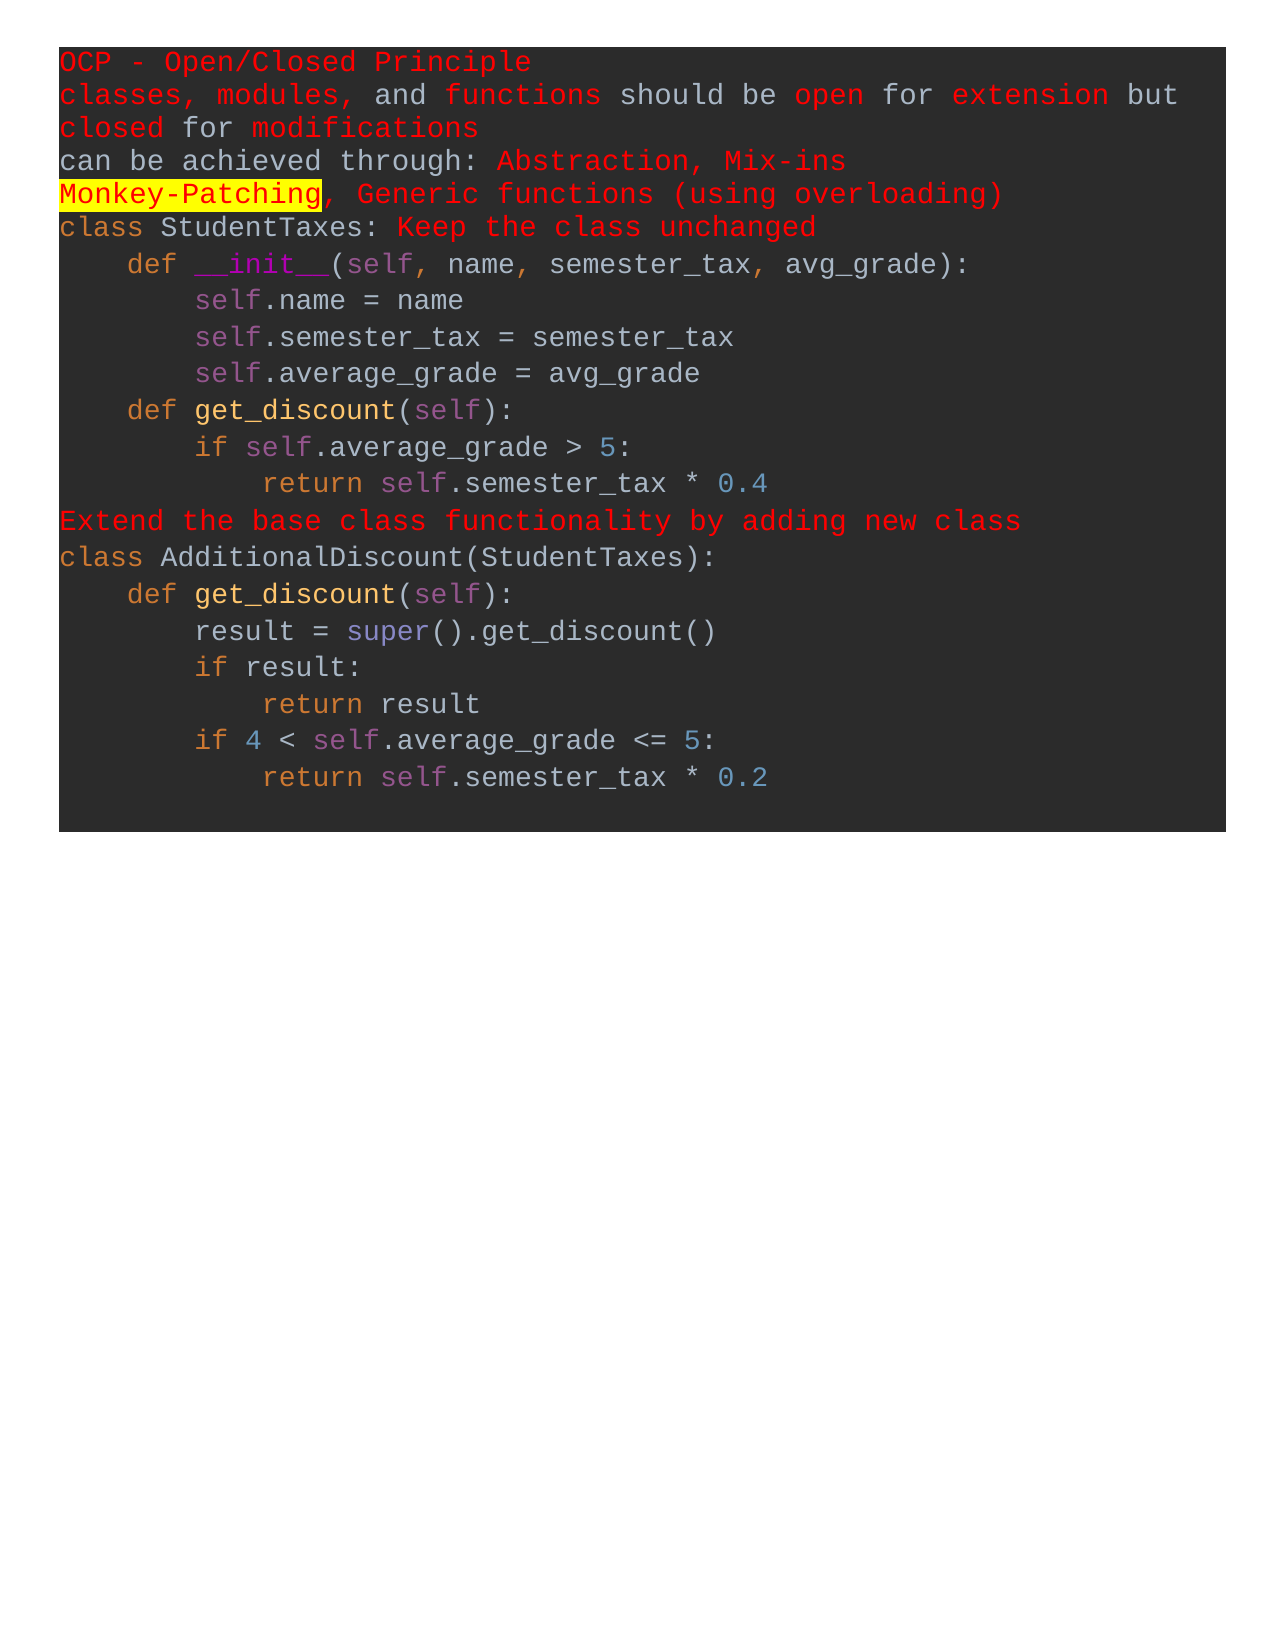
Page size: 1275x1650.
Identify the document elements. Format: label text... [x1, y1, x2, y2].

text classes, modules, and functions should be open for extension but closed for modifications [59, 80, 1226, 146]
text Extend the base class functionality by adding new class class AdditionalDiscount(StudentTaxes): def get_discount(self): result = super().get_discount() if result: return result if 4 < self.average_grade <= 5: return self.semester_tax * 0.2 [59, 506, 1226, 794]
text can be achieved through: Abstraction, Mix-ins [59, 146, 1226, 179]
text Monkey-Patching, Generic functions (using overloading) [322, 179, 1226, 212]
text class StudentTaxes: Keep the class unchanged def __init__(self, name, semester_tax, avg_grade): self.name = name self.semester_tax = semester_tax self.average_grade = avg_grade def get_discount(self): if self.average_grade > 5: return self.semester_tax * 0.4 [59, 212, 1226, 501]
text OCP - Open/Closed Principle [59, 47, 1226, 80]
